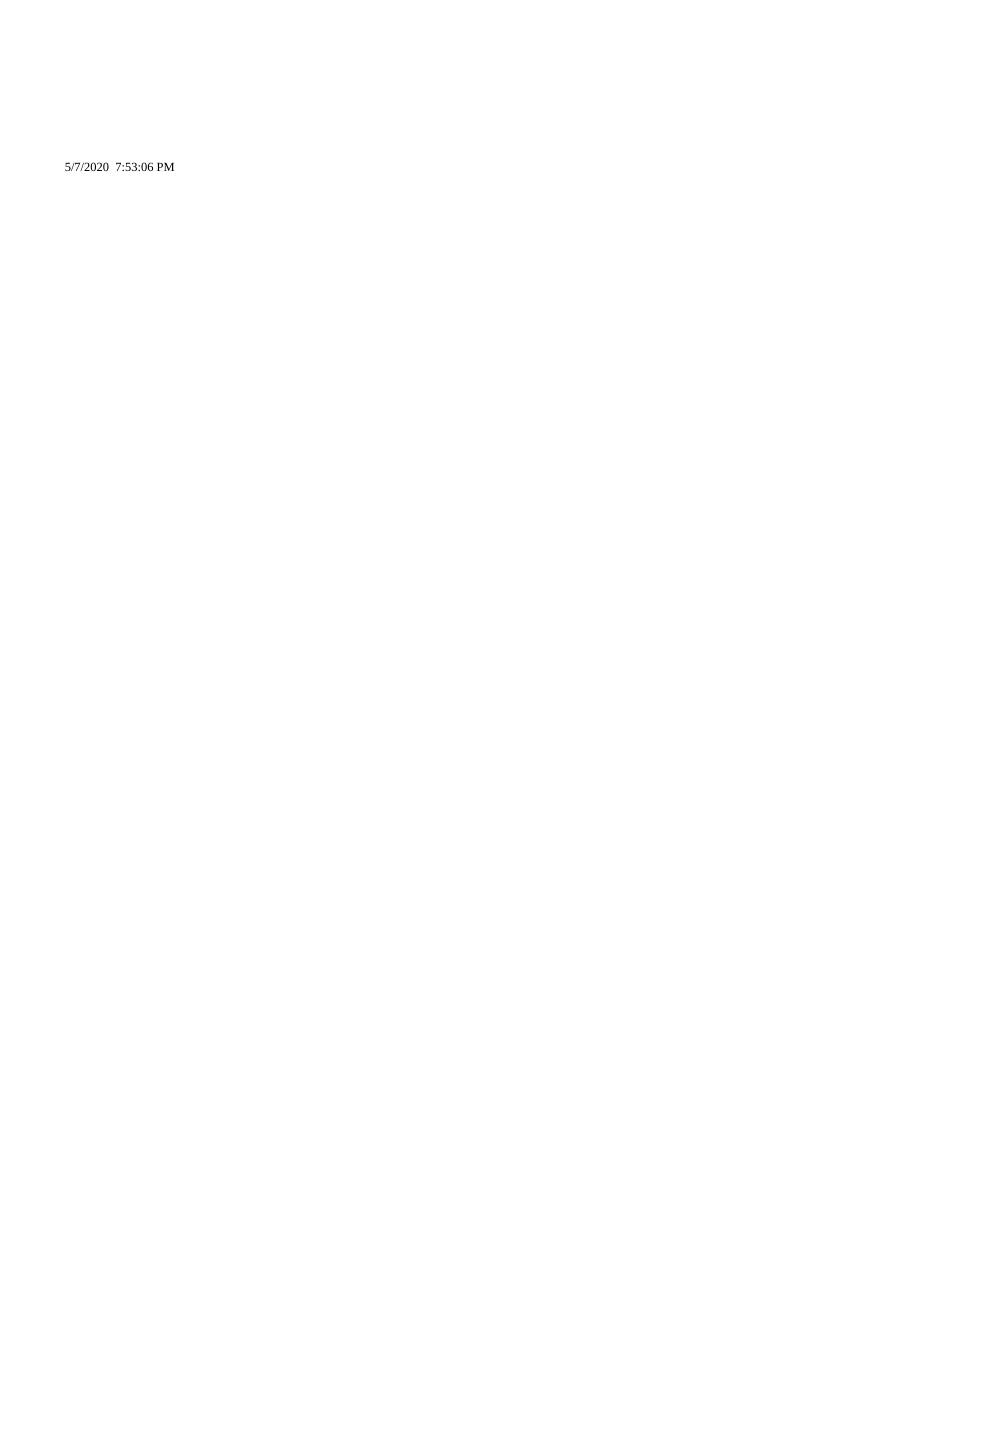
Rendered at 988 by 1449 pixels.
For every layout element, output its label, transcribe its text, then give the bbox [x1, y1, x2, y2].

text 5/7/2020 7:53:06 PM [64, 159, 737, 174]
